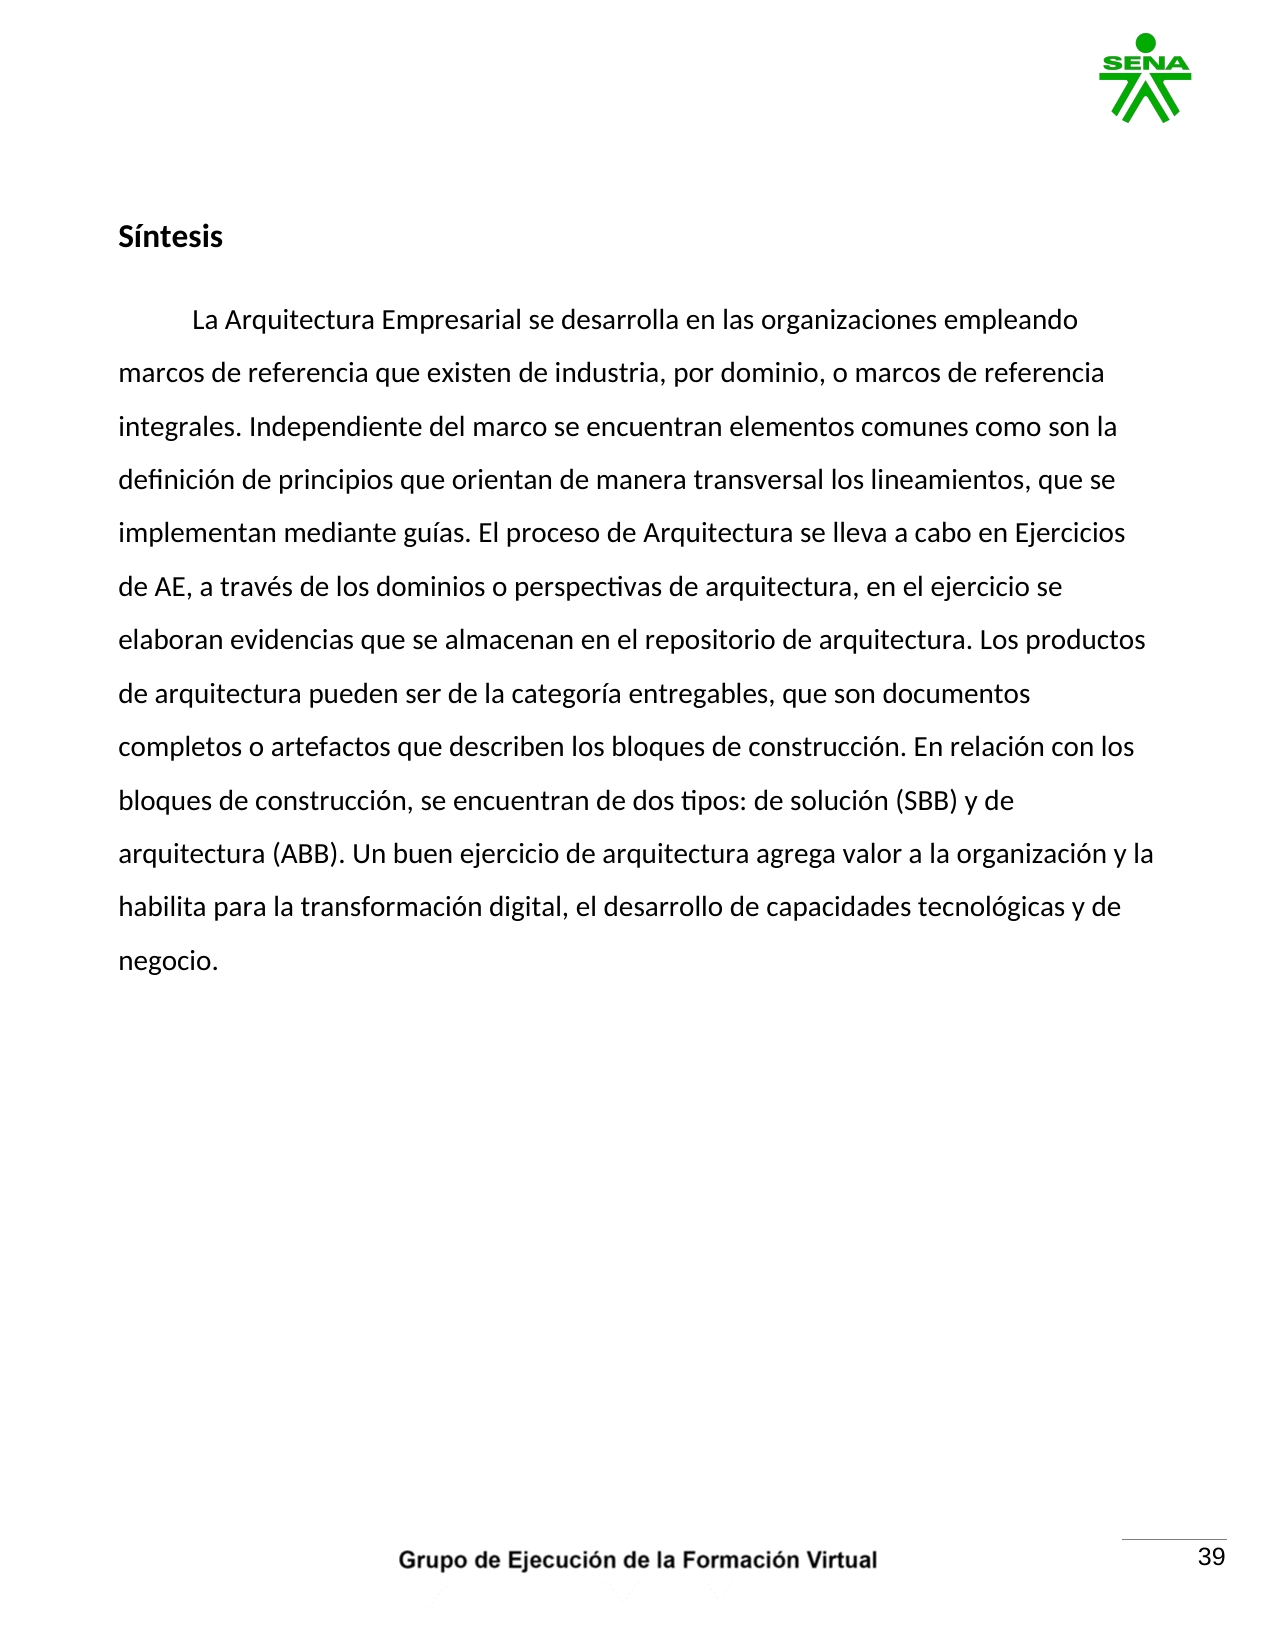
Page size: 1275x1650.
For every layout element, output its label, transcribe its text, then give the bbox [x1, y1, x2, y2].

text Síntesis [118, 215, 1157, 255]
picture [1099, 33, 1192, 123]
picture [0, 1499, 1275, 1611]
text La Arquitectura Empresarial se desarrolla en las organizaciones empleando marcos de referencia que existen de industria, por dominio, o marcos de referencia integrales. Independiente del marco se encuentran elementos comunes como son la definición de principios que orientan de manera transversal los lineamientos, que se implementan mediante guías. El proceso de Arquitectura se lleva a cabo en Ejercicios de AE, a través de los dominios o perspectivas de arquitectura, en el ejercicio se elaboran evidencias que se almacenan en el repositorio de arquitectura. Los productos de arquitectura pueden ser de la categoría entregables, que son documentos completos o artefactos que describen los bloques de construcción. En relación con los bloques de construcción, se encuentran de dos tipos: de solución (SBB) y de arquitectura (ABB). Un buen ejercicio de arquitectura agrega valor a la organización y la habilita para la transformación digital, el desarrollo de capacidades tecnológicas y de negocio. [118, 301, 1157, 978]
